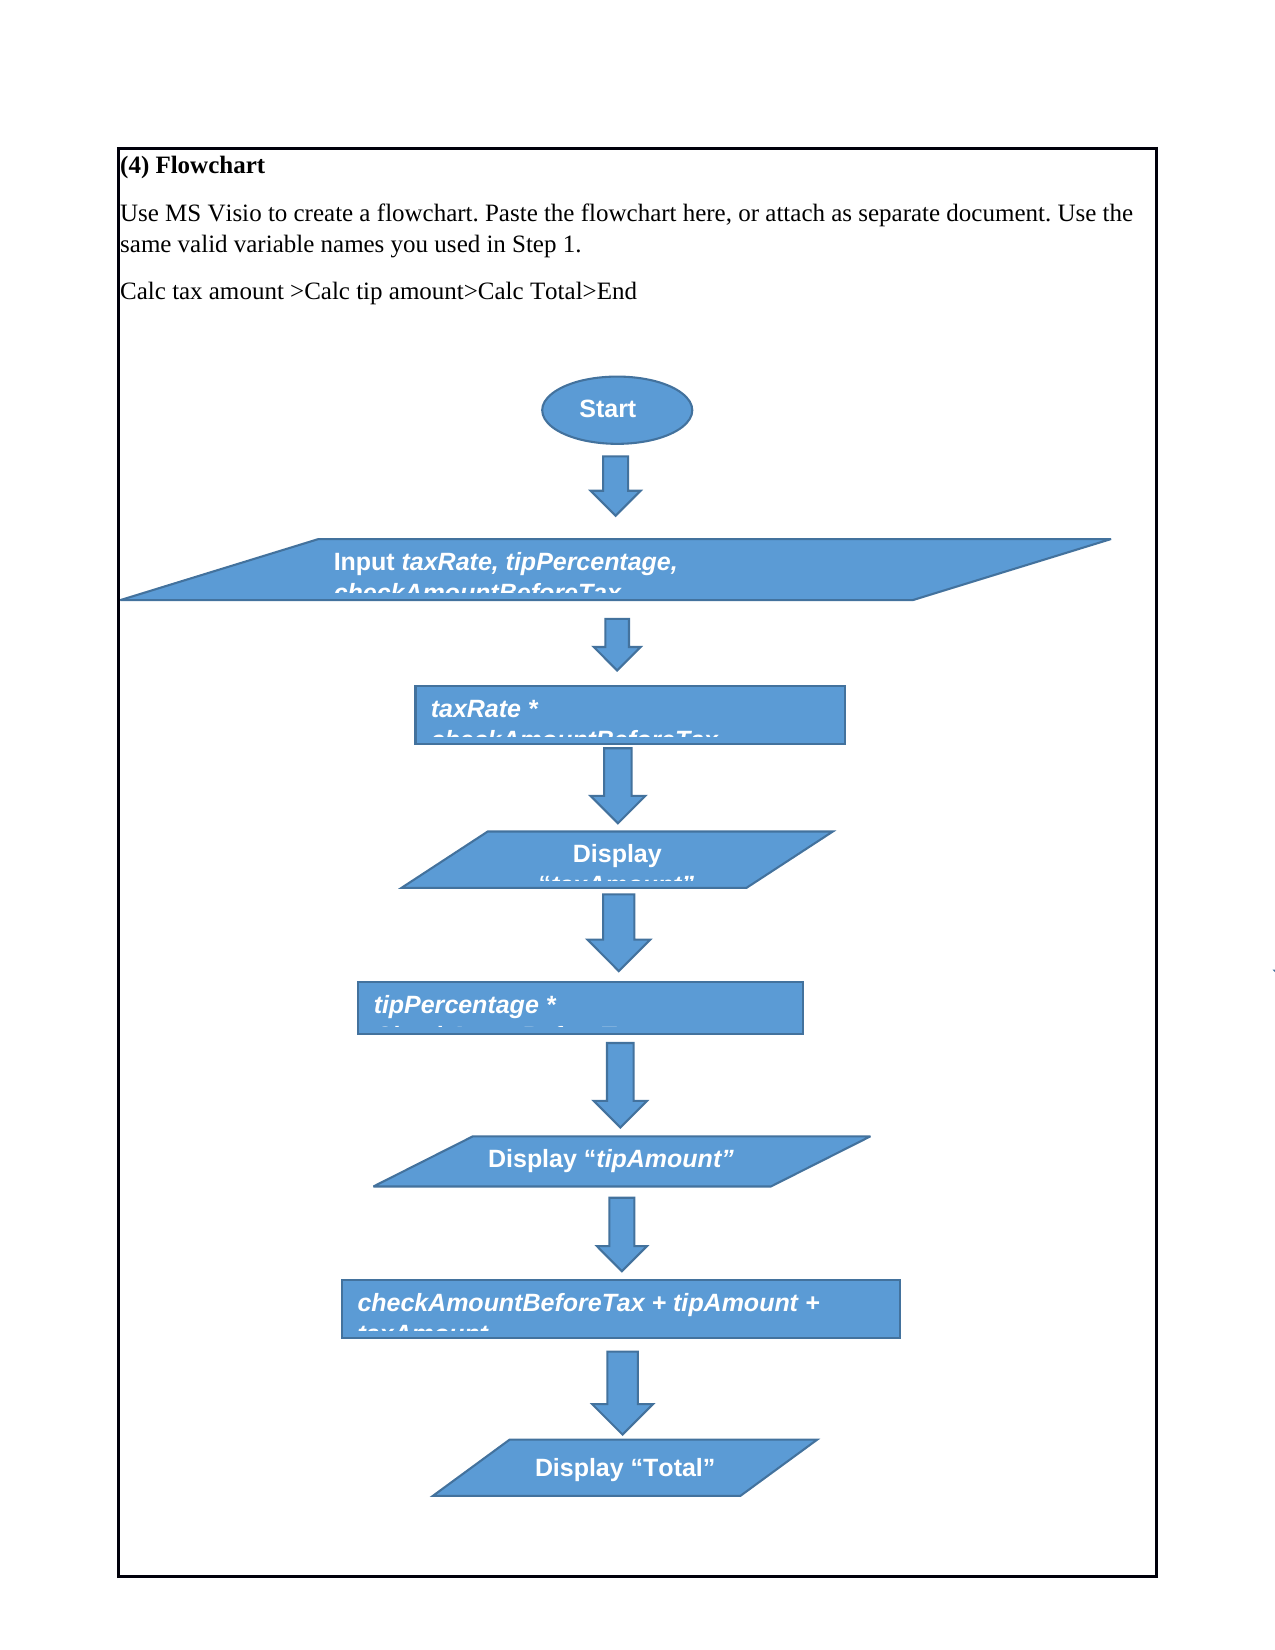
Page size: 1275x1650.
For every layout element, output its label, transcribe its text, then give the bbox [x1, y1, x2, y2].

text (4) Flowchart [120, 150, 1155, 179]
text Calc tax amount >Calc tip amount>Calc Total>End [120, 276, 1155, 305]
text Use MS Visio to create a flowchart. Paste the flowchart here, or attach as separate document. Use the same valid variable names you used in Step 1. [120, 198, 1155, 257]
